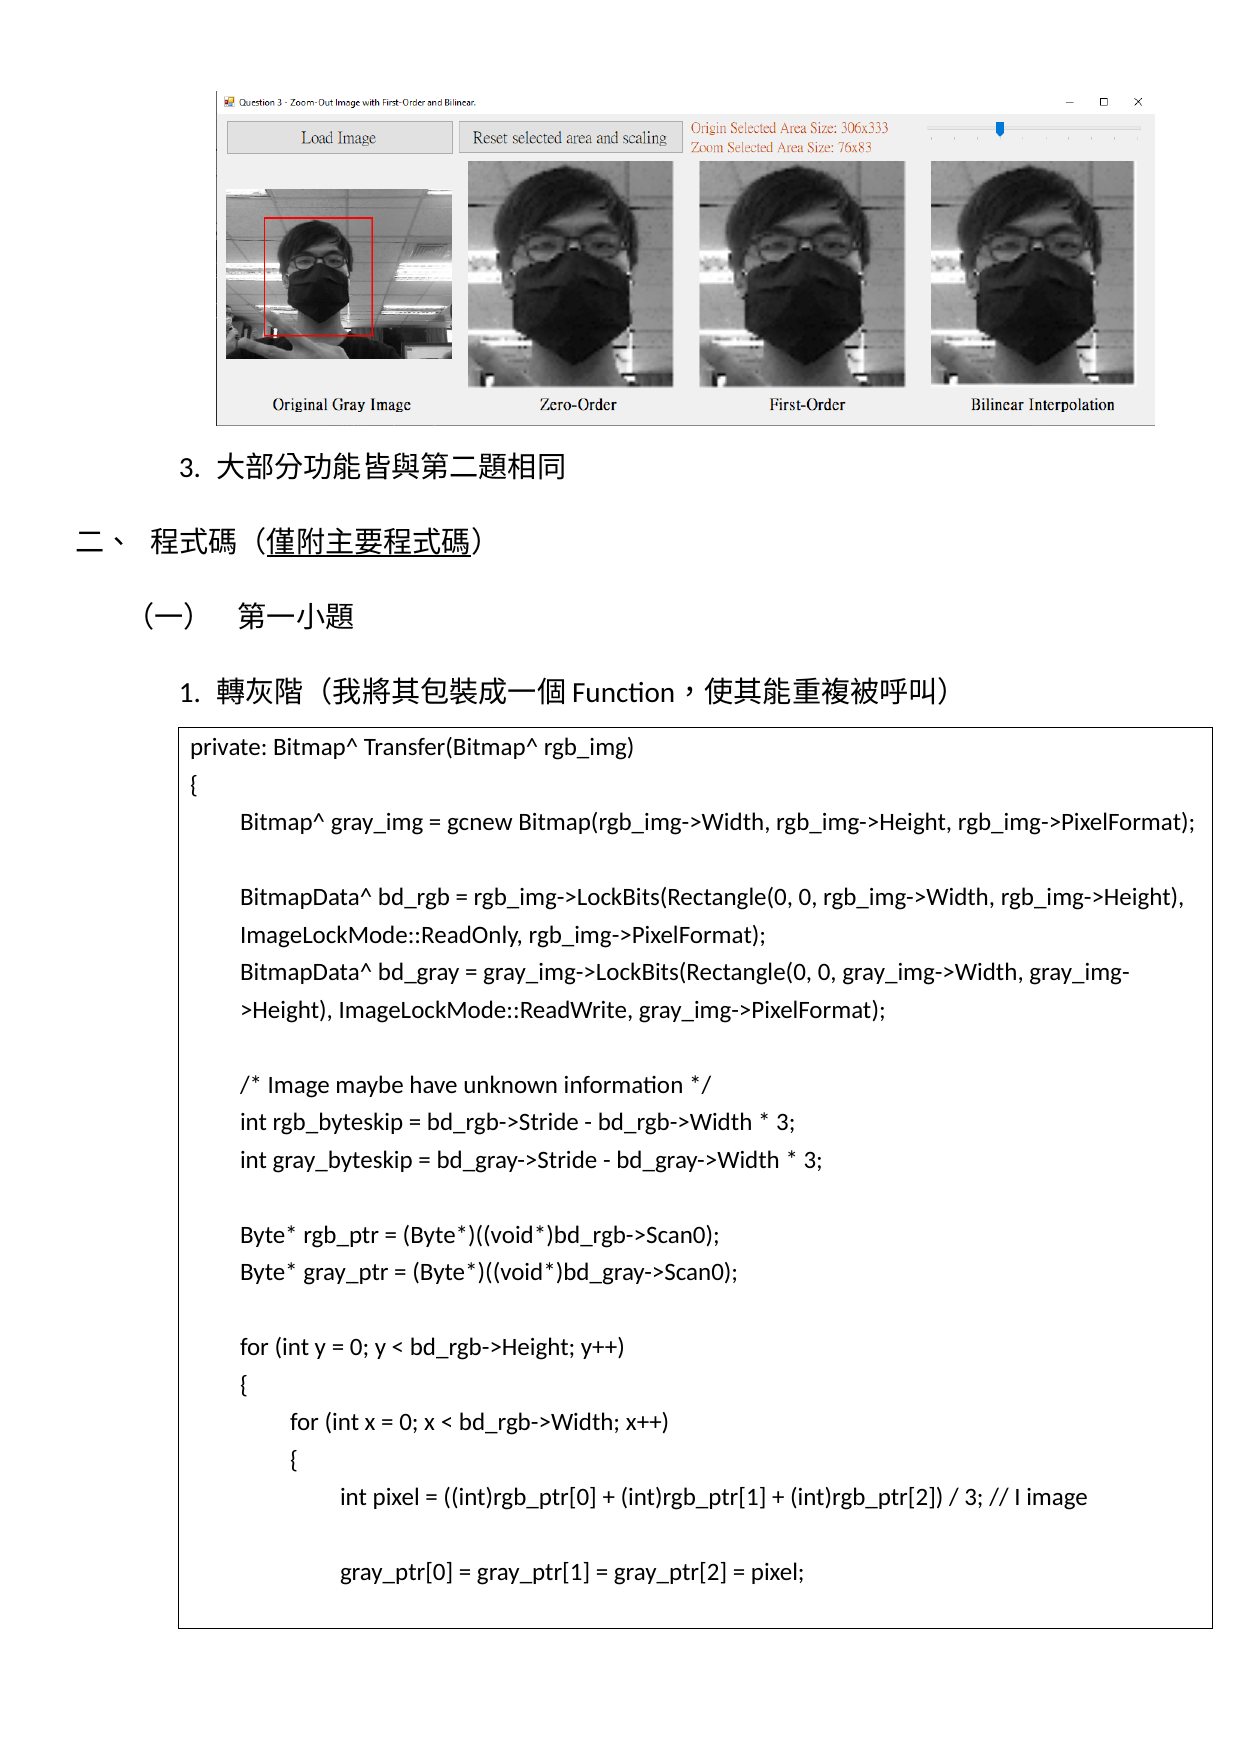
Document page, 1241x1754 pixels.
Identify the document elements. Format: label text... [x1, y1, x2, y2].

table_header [179, 728, 1212, 1628]
list 轉灰階（我將其包裝成一個Function，使其能重複被呼叫） [178, 652, 1165, 727]
list 大部分功能皆與第二題相同 [178, 427, 1165, 502]
picture [216, 91, 1155, 426]
list 第一小題 [125, 577, 1165, 652]
list 程式碼（僅附主要程式碼） [75, 502, 1165, 577]
